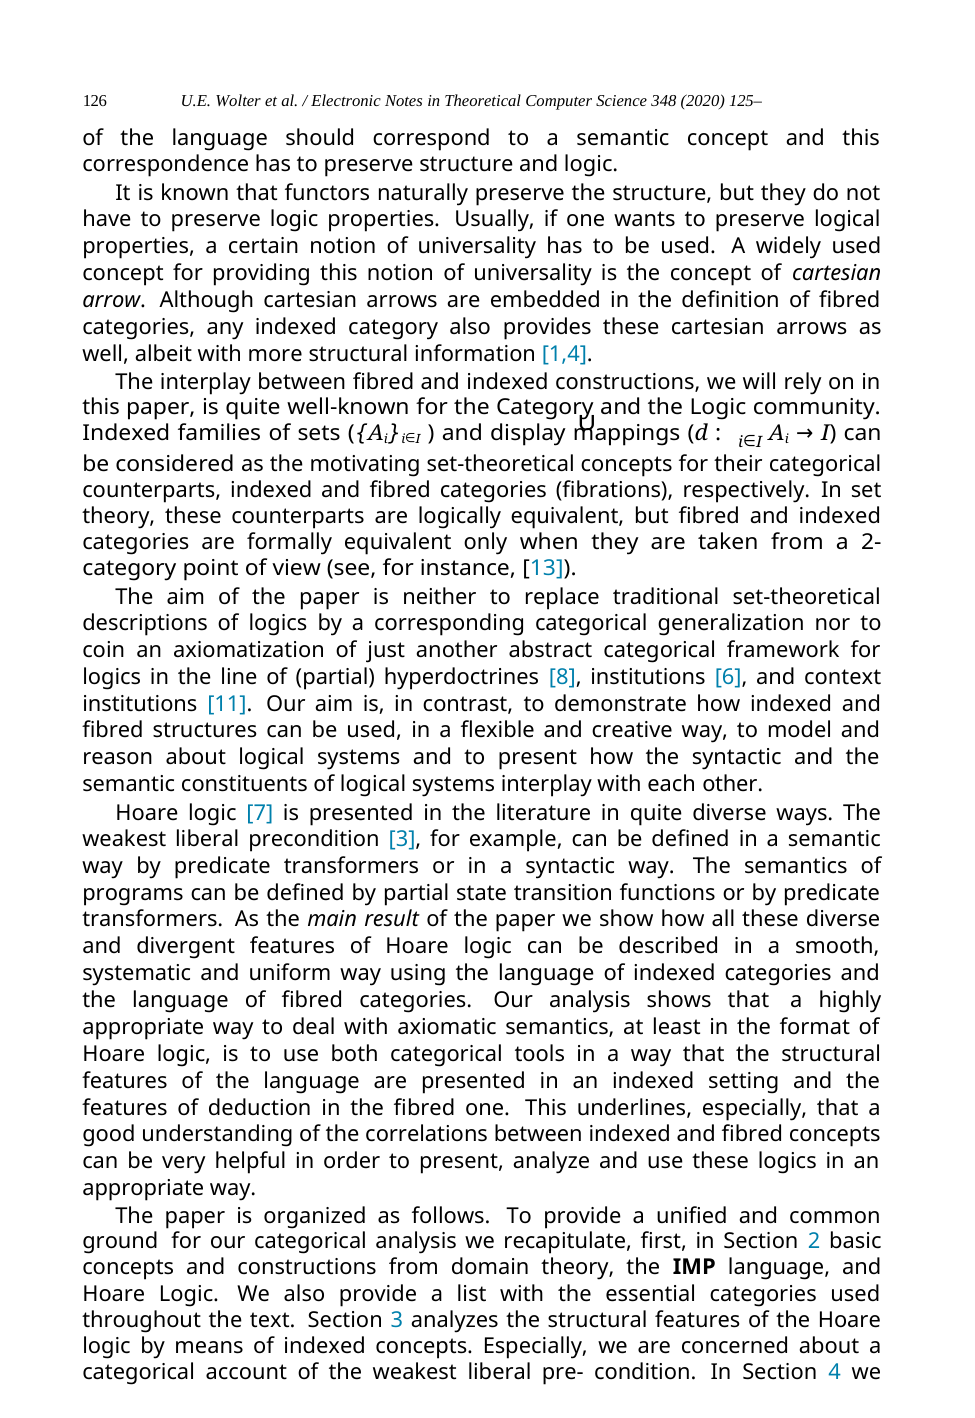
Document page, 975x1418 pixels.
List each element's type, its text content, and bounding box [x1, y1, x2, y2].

text The interplay between fibred and indexed constructions, we will rely on in this paper, is quite well-known for the Category and the Logic community. Indexed families of sets ({Ai}i∈I ) and display mappings (d : i∈I Ai → I) can be considered as the motivating set-theoretical concepts for their categorical counterparts, indexed and fibred categories (fibrations), respectively. In set theory, these counterparts are logically equivalent, but fibred and indexed categories are formally equivalent only when they are taken from a 2-category point of view (see, for instance, [13]). [82, 369, 881, 582]
text of the language should correspond to a semantic concept and this correspondence has to preserve structure and logic. [82, 124, 881, 178]
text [82, 1202, 881, 1386]
text The aim of the paper is neither to replace traditional set-theoretical descriptions of logics by a corresponding categorical generalization nor to coin an axiomatization of just another abstract categorical framework for logics in the line of (partial) hyperdoctrines [8], institutions [6], and context institutions [11]. Our aim is, in contrast, to demonstrate how indexed and fibred structures can be used, in a flexible and creative way, to model and reason about logical systems and to present how the syntactic and the semantic constituents of logical systems interplay with each other. [82, 583, 881, 798]
text It is known that functors naturally preserve the structure, but they do not have to preserve logic properties. Usually, if one wants to preserve logical properties, a certain notion of universality has to be used. A widely used concept for providing this notion of universality is the concept of cartesian arrow. Although cartesian arrows are embedded in the definition of fibred categories, any indexed category also provides these cartesian arrows as well, albeit with more structural information [1,4]. [82, 179, 881, 367]
text Hoare logic [7] is presented in the literature in quite diverse ways. The weakest liberal precondition [3], for example, can be defined in a semantic way by predicate transformers or in a syntactic way. The semantics of programs can be defined by partial state transition functions or by predicate transformers. As the main result of the paper we show how all these diverse and divergent features of Hoare logic can be described in a smooth, systematic and uniform way using the language of indexed categories and the language of fibred categories. Our analysis shows that a highly appropriate way to deal with axiomatic semantics, at least in the format of Hoare logic, is to use both categorical tools in a way that the structural features of the language are presented in an indexed setting and the features of deduction in the fibred one. This underlines, especially, that a good understanding of the correlations between indexed and fibred concepts can be very helpful in order to present, analyze and use these logics in an appropriate way. [82, 799, 881, 1202]
